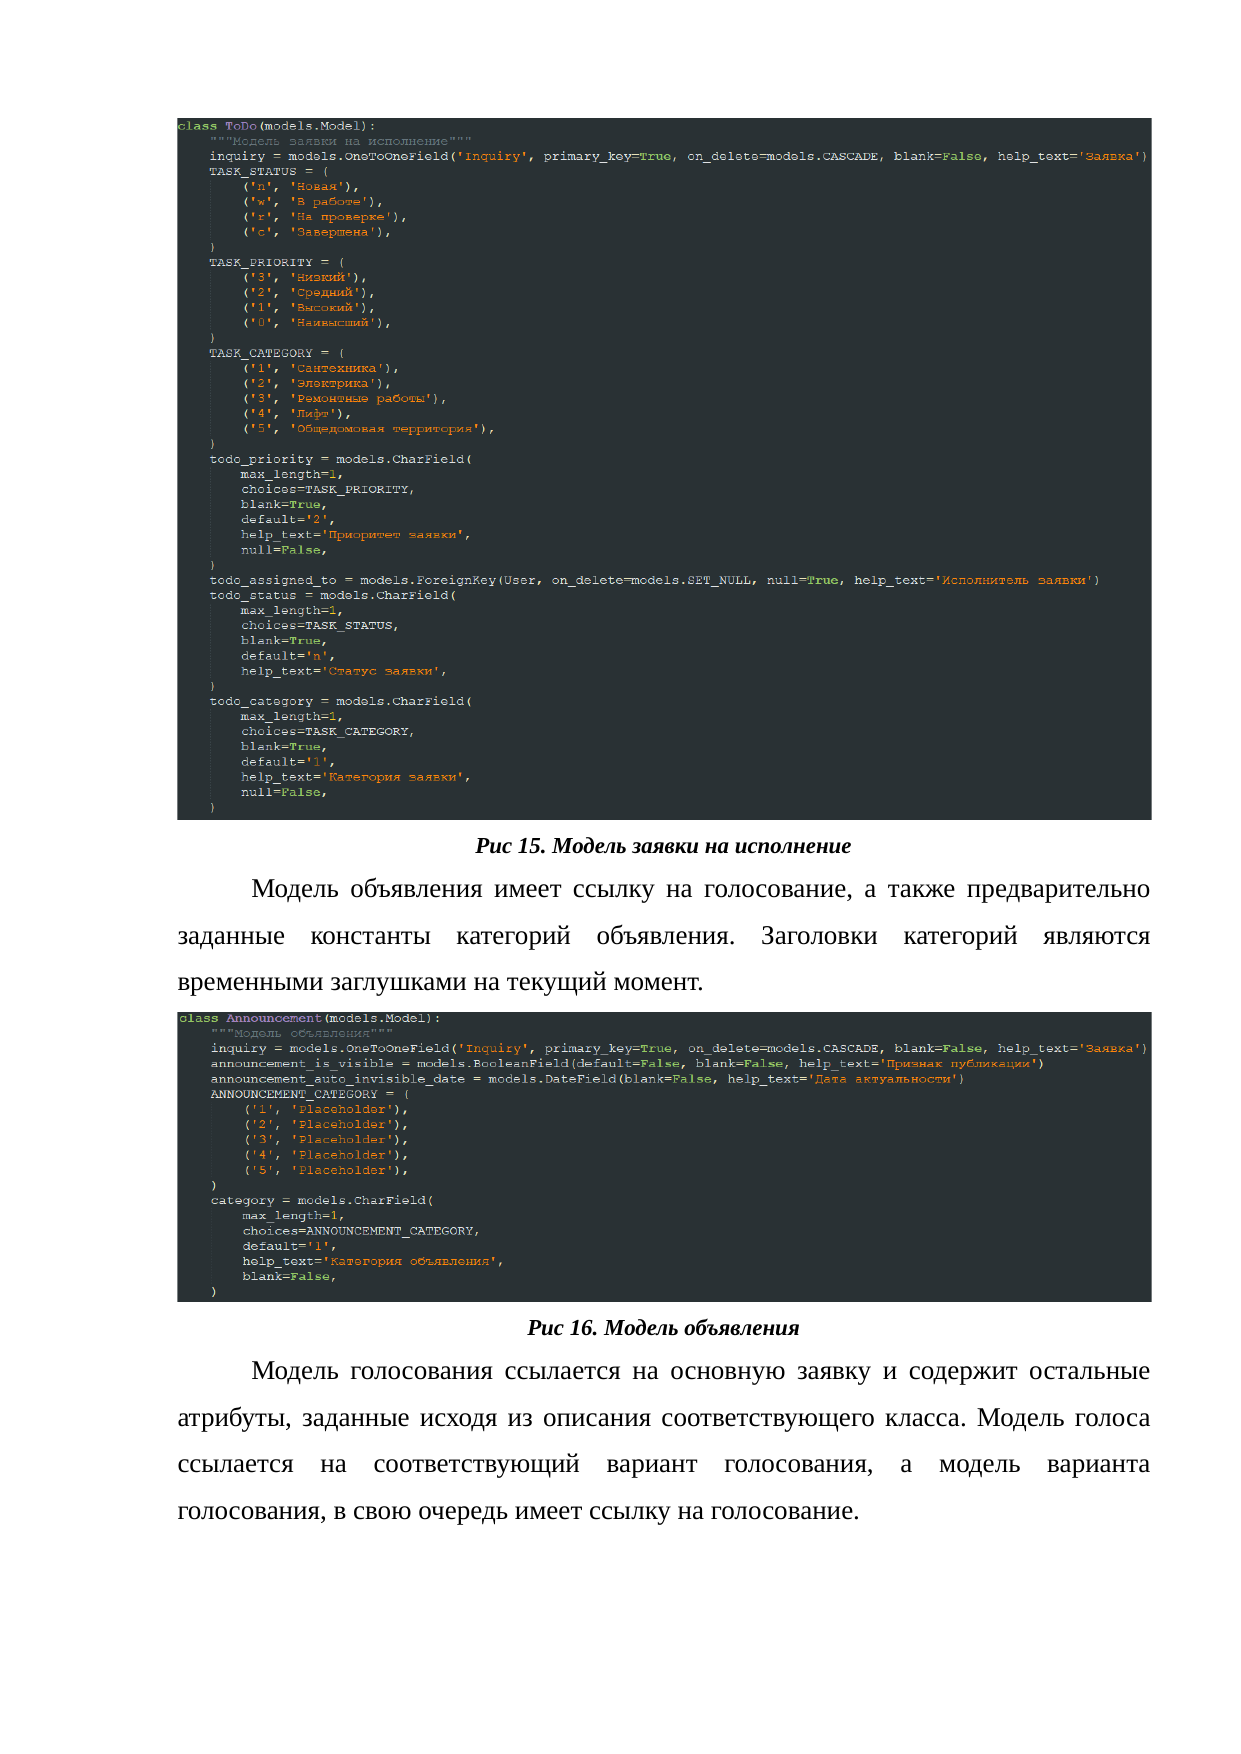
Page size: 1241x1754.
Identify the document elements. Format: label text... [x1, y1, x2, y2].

picture [177, 118, 1152, 820]
text Модель голосования ссылается на основную заявку и содержит остальные атрибуты, заданные исходя из описания соответствующего класса. Модель голоса ссылается на соответствующий вариант голосования, а модель варианта голосования, в свою очередь имеет ссылку на голосование. [177, 1354, 1152, 1525]
text Модель объявления имеет ссылку на голосование, а также предварительно заданные константы категорий объявления. Заголовки категорий являются временными заглушками на текущий момент. [177, 872, 1152, 997]
picture [177, 1012, 1152, 1302]
text Рис 16. Модель объявления [177, 1314, 1152, 1341]
text Рис 15. Модель заявки на исполнение [177, 833, 1152, 859]
